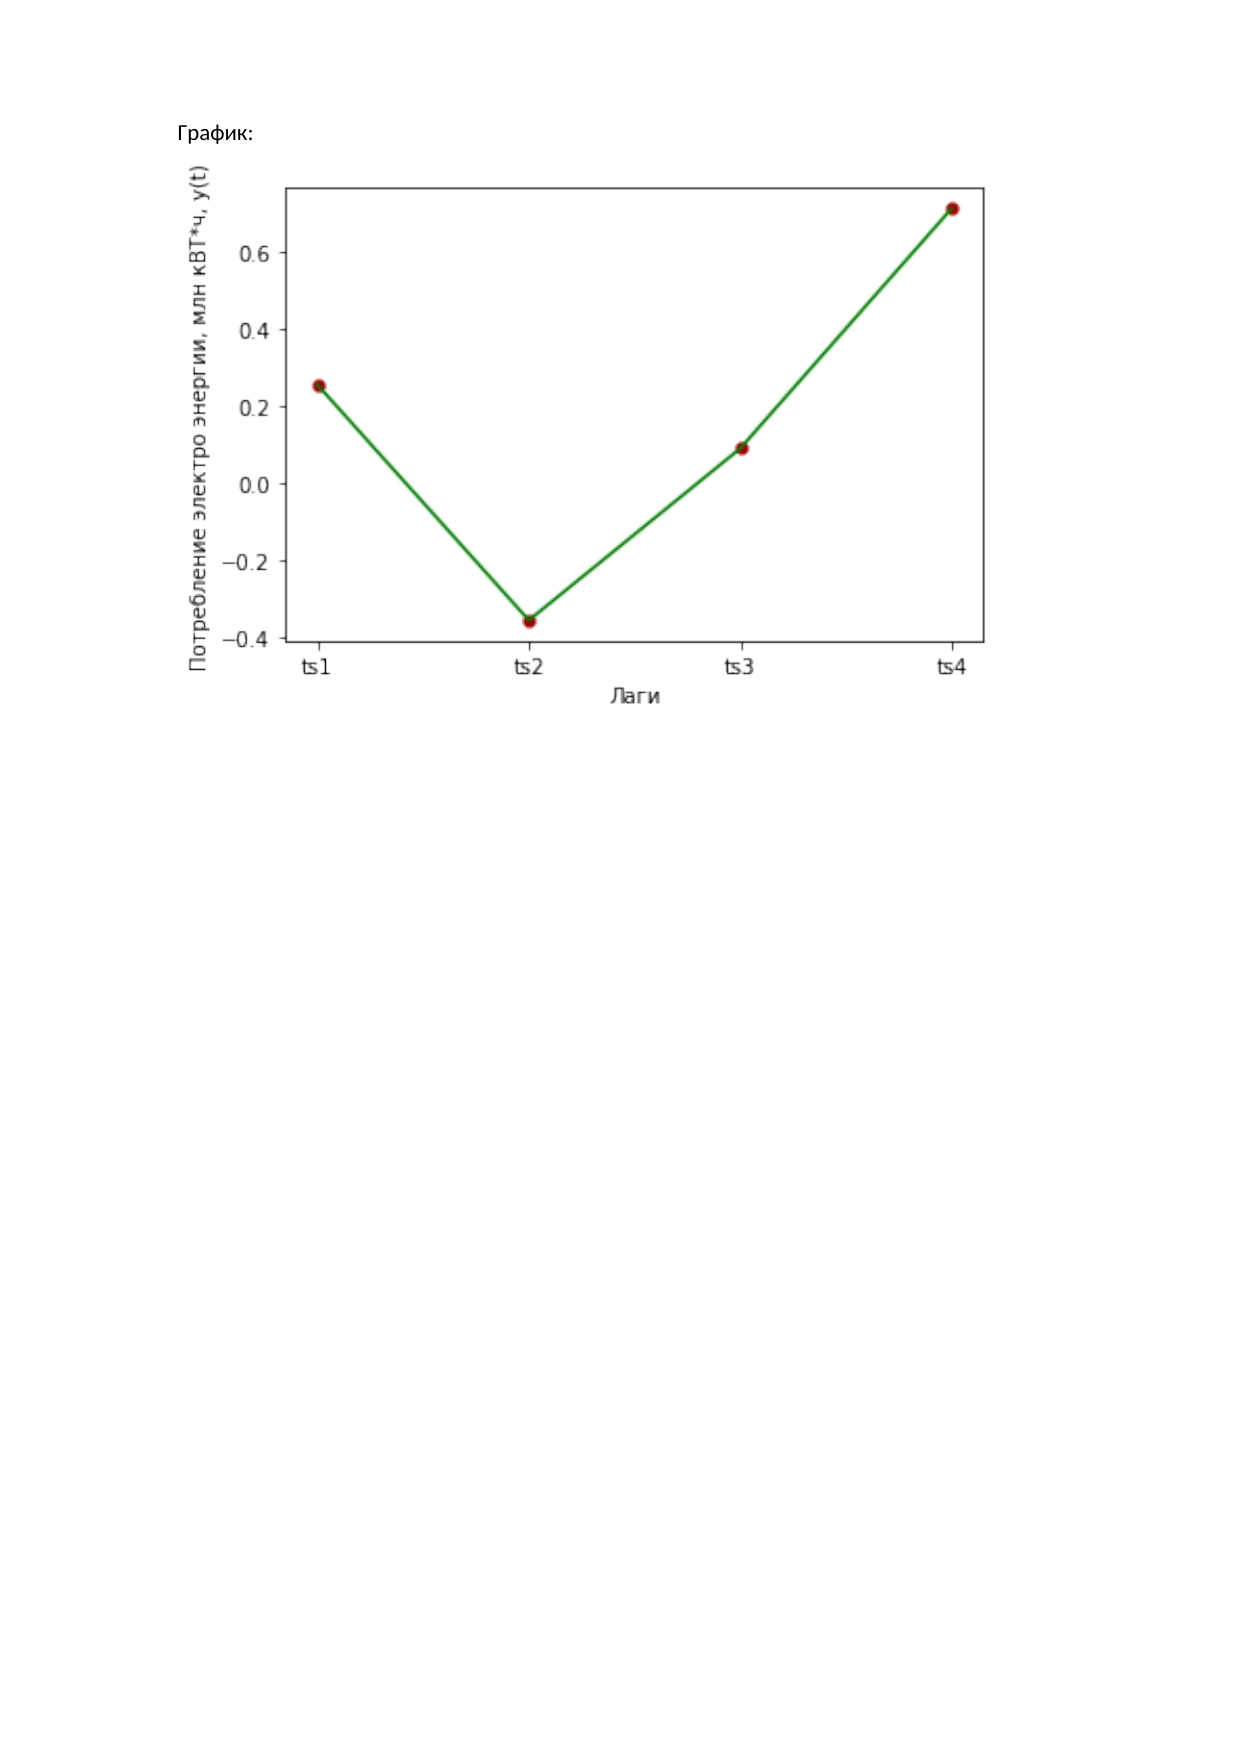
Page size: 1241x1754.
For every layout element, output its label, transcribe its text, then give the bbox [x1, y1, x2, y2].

picture [177, 148, 998, 721]
